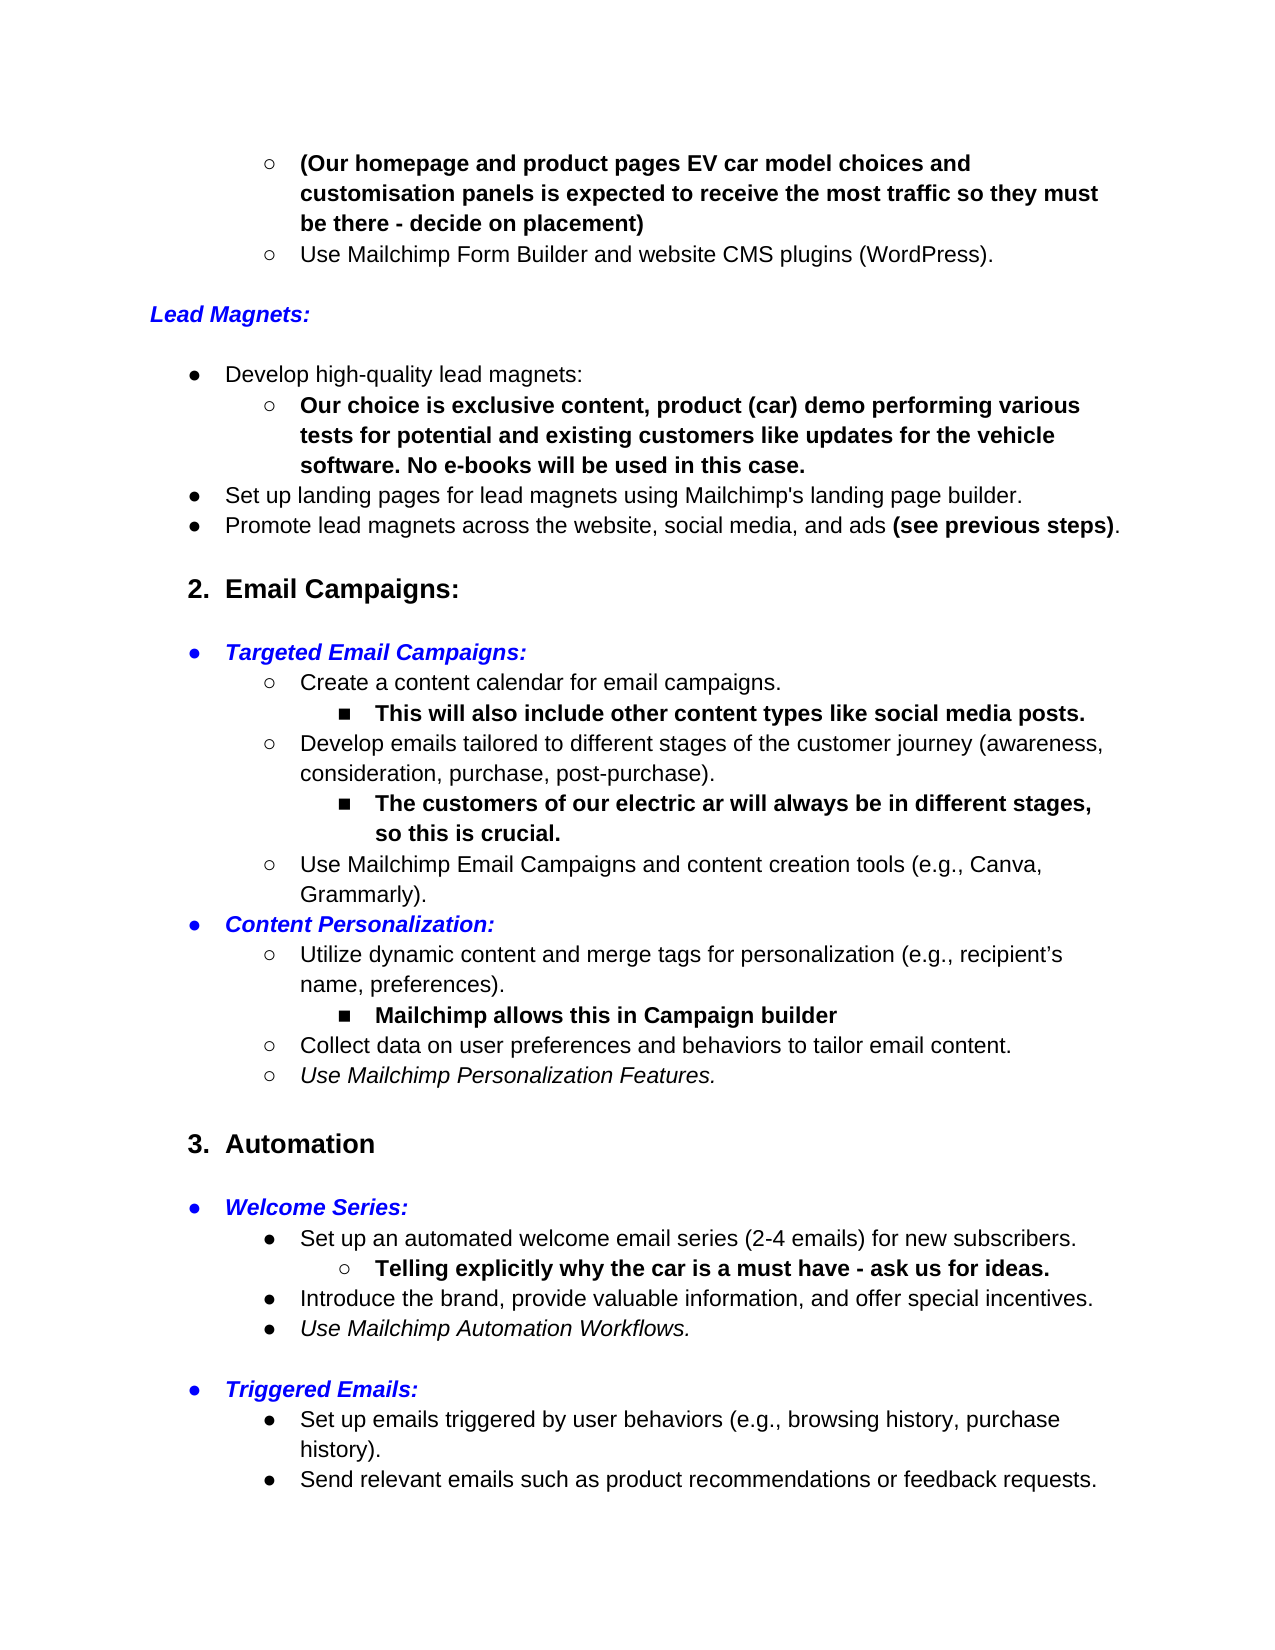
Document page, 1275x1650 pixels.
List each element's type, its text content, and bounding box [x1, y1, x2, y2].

list Develop emails tailored to different stages of the customer journey (awareness, consideration, purchase, post-purchase). [262, 730, 1125, 786]
list Triggered Emails: [187, 1376, 1125, 1402]
list Welcome Series: [187, 1194, 1125, 1221]
list This will also include other content types like social media posts. [337, 699, 1125, 726]
list Develop high-quality lead magnets: [187, 361, 1125, 388]
list Send relevant emails such as product recommendations or feedback requests. [262, 1466, 1125, 1492]
list Introduce the brand, provide valuable information, and offer special incentives. [262, 1285, 1125, 1311]
list Use Mailchimp Personalization Features. [262, 1062, 1125, 1088]
text Lead Magnets: [150, 301, 1125, 327]
list Automation [187, 1128, 1125, 1159]
list Collect data on user preferences and behaviors to tailor email content. [262, 1032, 1125, 1058]
list Create a content calendar for email campaigns. [262, 669, 1125, 696]
list Telling explicitly why the car is a must have - ask us for ideas. [337, 1255, 1125, 1281]
list Utilize dynamic content and merge tags for personalization (e.g., recipient’s name, preferences). [262, 941, 1125, 998]
list Use Mailchimp Automation Workflows. [262, 1315, 1125, 1341]
list Set up an automated welcome email series (2-4 emails) for new subscribers. [262, 1224, 1125, 1251]
list Email Campaigns: [187, 573, 1125, 604]
list Mailchimp allows this in Campaign builder [337, 1002, 1125, 1028]
list The customers of our electric ar will always be in different stages, so this is crucial. [337, 790, 1125, 847]
list (Our homepage and product pages EV car model choices and customisation panels is expected to receive the most traffic so they must be there - decide on placement) [262, 150, 1125, 237]
list Content Personalization: [187, 911, 1125, 937]
list Our choice is exclusive content, product (car) demo performing various tests for potential and existing customers like updates for the vehicle software. No e-books will be used in this case. [262, 392, 1125, 478]
list Use Mailchimp Form Builder and website CMS plugins (WordPress). [262, 241, 1125, 267]
list Set up landing pages for lead magnets using Mailchimp's landing page builder. [187, 482, 1125, 509]
list Targeted Email Campaigns: [187, 639, 1125, 665]
list Promote lead magnets across the website, social media, and ads (see previous steps). [187, 512, 1125, 539]
list Use Mailchimp Email Campaigns and content creation tools (e.g., Canva, Grammarly). [262, 851, 1125, 907]
list Set up emails triggered by user behaviors (e.g., browsing history, purchase history). [262, 1406, 1125, 1462]
